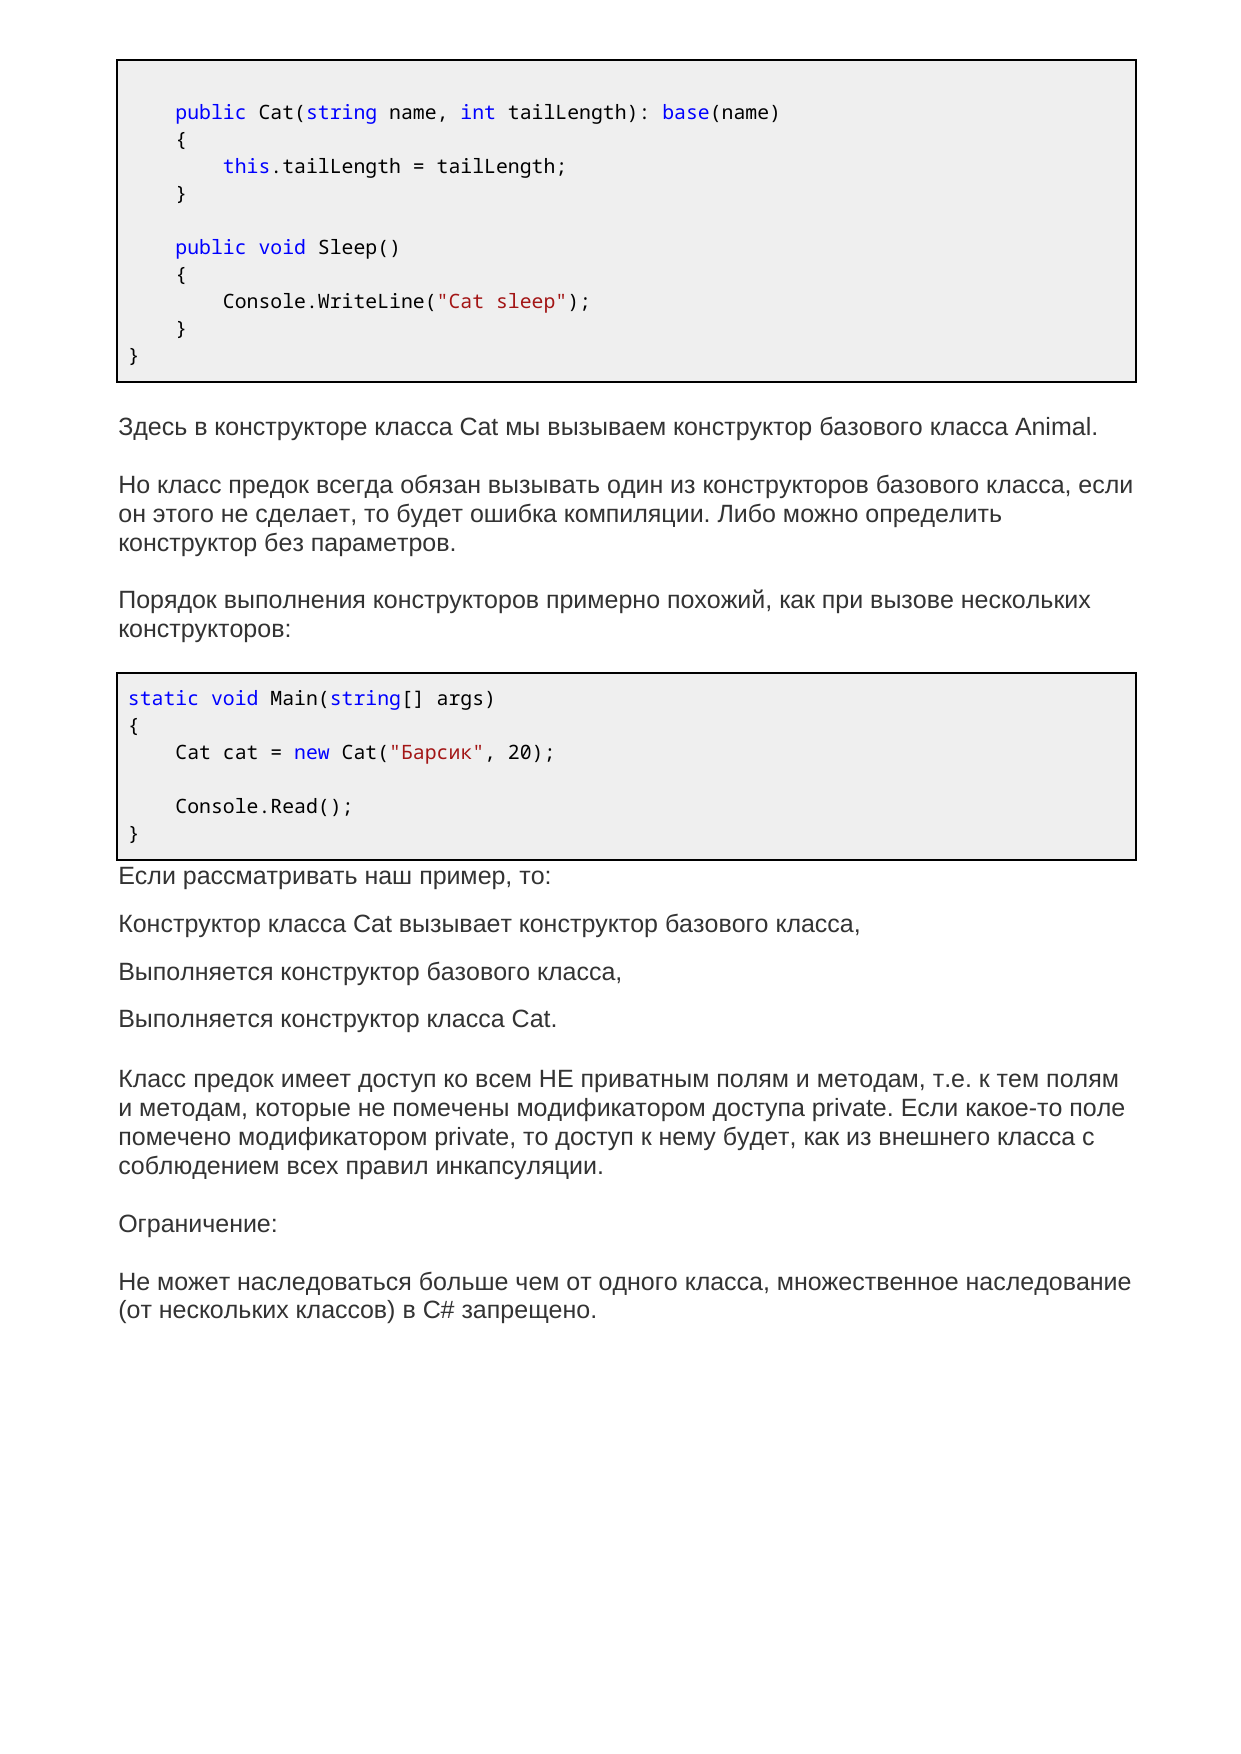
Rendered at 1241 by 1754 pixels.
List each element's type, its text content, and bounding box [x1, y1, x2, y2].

text Класс предок имеет доступ ко всем НЕ приватным полям и методам, т.е. к тем полям и методам, которые не помечены модификатором доступа private. Если какое-то поле помечено модификатором private, то доступ к нему будет, как из внешнего класса с соблюдением всех правил инкапсуляции. [118, 1064, 1137, 1179]
text Порядок выполнения конструкторов примерно похожий, как при вызове нескольких конструкторов: [118, 586, 1137, 643]
text Выполняется конструктор базового класса, [118, 957, 1137, 985]
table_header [118, 61, 1135, 381]
text Если рассматривать наш пример, то: [118, 861, 1137, 890]
text Ограничение: [118, 1209, 1137, 1237]
text Здесь в конструкторе класса Cat мы вызываем конструктор базового класса Animal. [118, 412, 1137, 441]
text Конструктор класса Cat вызывает конструктор базового класса, [118, 909, 1137, 938]
text Не может наследоваться больше чем от одного класса, множественное наследование (от нескольких классов) в C# запрещено. [118, 1267, 1137, 1324]
table_header static void Main(string[] args) { Cat cat = new Cat("Барсик", 20); Console.Read(); } [118, 674, 1135, 859]
text Выполняется конструктор класса Cat. [118, 1004, 1137, 1033]
text Но класс предок всегда обязан вызывать один из конструкторов базового класса, если он этого не сделает, то будет ошибка компиляции. Либо можно определить конструктор без параметров. [118, 470, 1137, 556]
